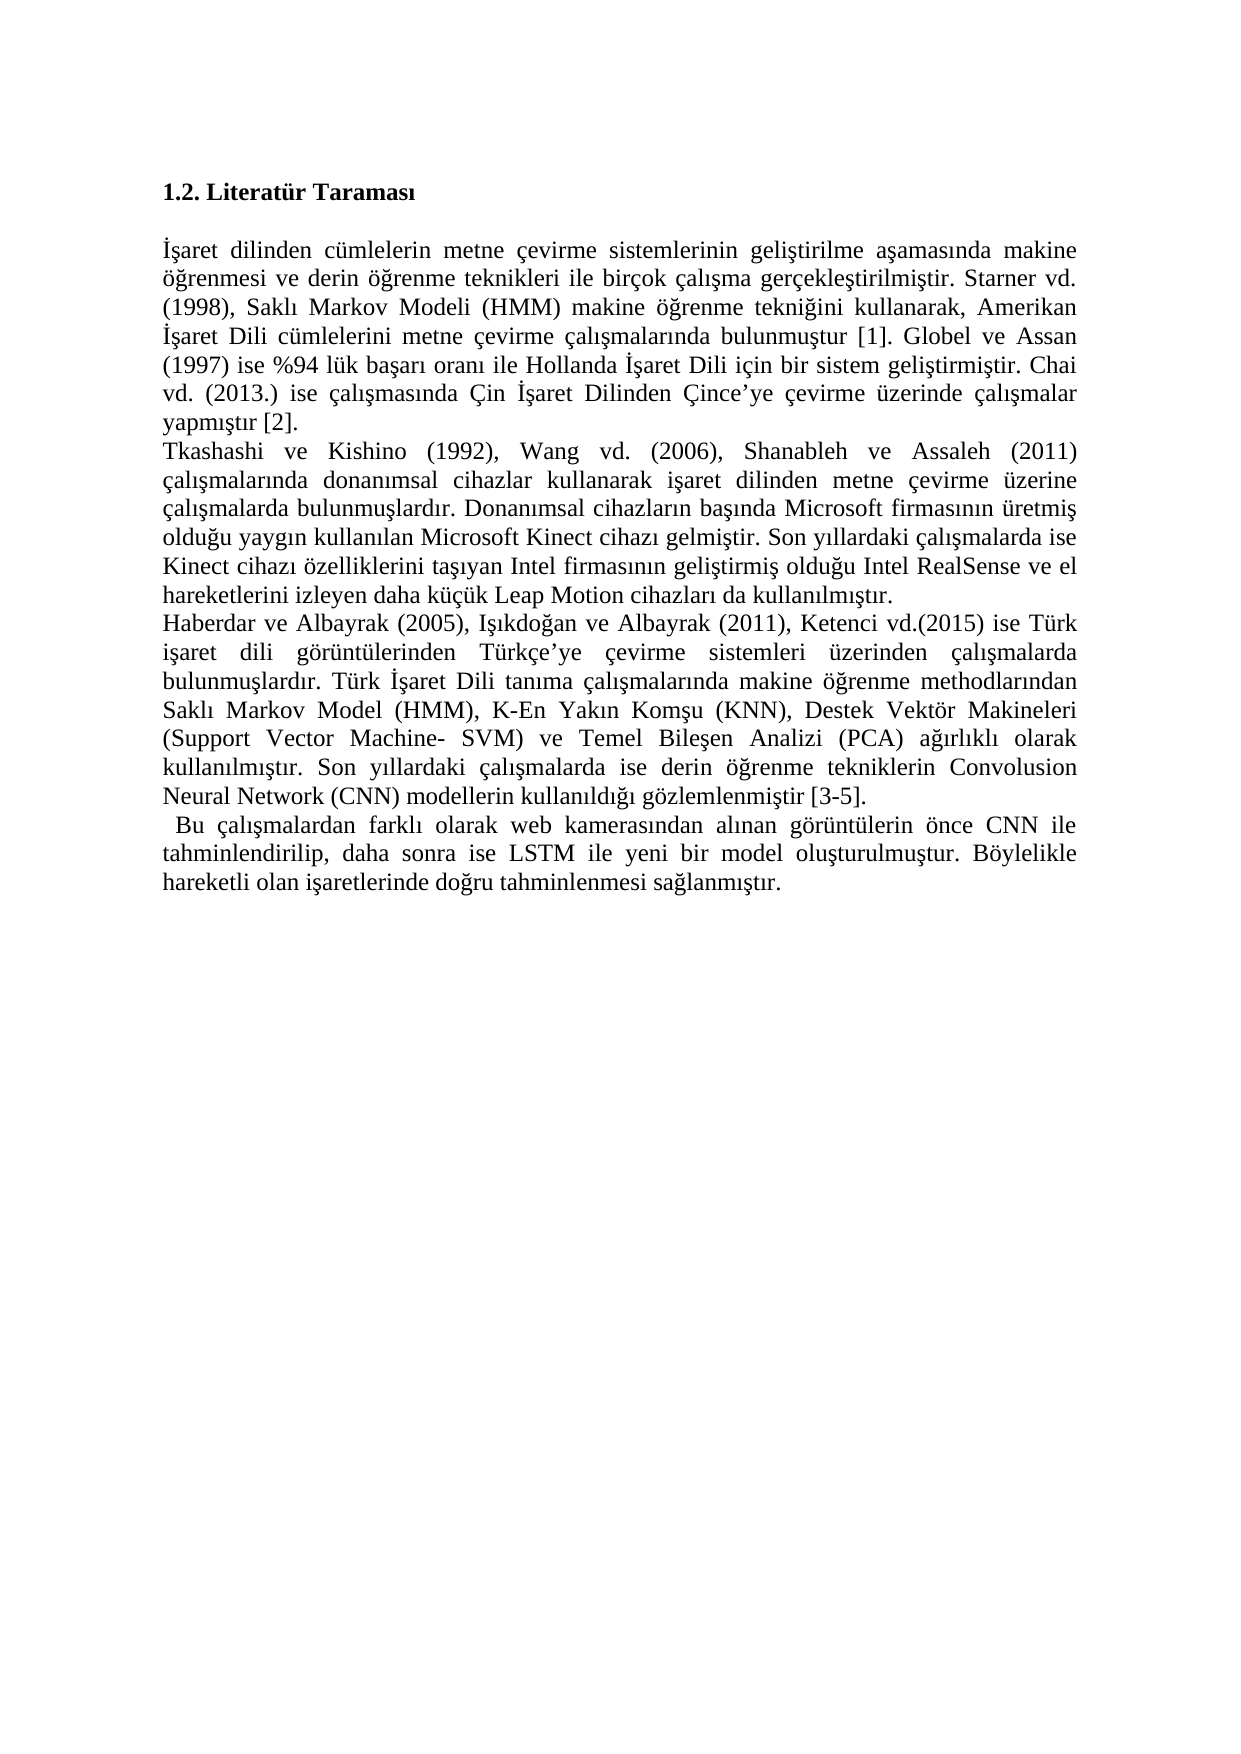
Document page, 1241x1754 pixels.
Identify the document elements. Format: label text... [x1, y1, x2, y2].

text Haberdar ve Albayrak (2005), Işıkdoğan ve Albayrak (2011), Ketenci vd.(2015) ise Türk işaret dili görüntülerinden Türkçe’ye çevirme sistemleri üzerinden çalışmalarda bulunmuşlardır. Türk İşaret Dili tanıma çalışmalarında makine öğrenme methodlarından Saklı Markov Model (HMM), K-En Yakın Komşu (KNN), Destek Vektör Makineleri (Support Vector Machine- SVM) ve Temel Bileşen Analizi (PCA) ağırlıklı olarak kullanılmıştır. Son yıllardaki çalışmalarda ise derin öğrenme tekniklerin Convolusion Neural Network (CNN) modellerin kullanıldığı gözlemlenmiştir [3-5]. [162, 608, 1078, 810]
text Tkashashi ve Kishino (1992), Wang vd. (2006), Shanableh ve Assaleh (2011) çalışmalarında donanımsal cihazlar kullanarak işaret dilinden metne çevirme üzerine çalışmalarda bulunmuşlardır. Donanımsal cihazların başında Microsoft firmasının üretmiş olduğu yaygın kullanılan Microsoft Kinect cihazı gelmiştir. Son yıllardaki çalışmalarda ise Kinect cihazı özelliklerini taşıyan Intel firmasının geliştirmiş olduğu Intel RealSense ve el hareketlerini izleyen daha küçük Leap Motion cihazları da kullanılmıştır. [162, 436, 1078, 608]
text İşaret dilinden cümlelerin metne çevirme sistemlerinin geliştirilme aşamasında makine öğrenmesi ve derin öğrenme teknikleri ile birçok çalışma gerçekleştirilmiştir. Starner vd. (1998), Saklı Markov Modeli (HMM) makine öğrenme tekniğini kullanarak, Amerikan İşaret Dili cümlelerini metne çevirme çalışmalarında bulunmuştur [1]. Globel ve Assan (1997) ise %94 lük başarı oranı ile Hollanda İşaret Dili için bir sistem geliştirmiştir. Chai vd. (2013.) ise çalışmasında Çin İşaret Dilinden Çince’ye çevirme üzerinde çalışmalar yapmıştır [2]. [162, 235, 1078, 436]
text Bu çalışmalardan farklı olarak web kamerasından alınan görüntülerin önce CNN ile tahminlendirilip, daha sonra ise LSTM ile yeni bir model oluşturulmuştur. Böylelikle hareketli olan işaretlerinde doğru tahminlenmesi sağlanmıştır. [162, 810, 1078, 896]
text 1.2. Literatür Taraması [162, 177, 1078, 206]
